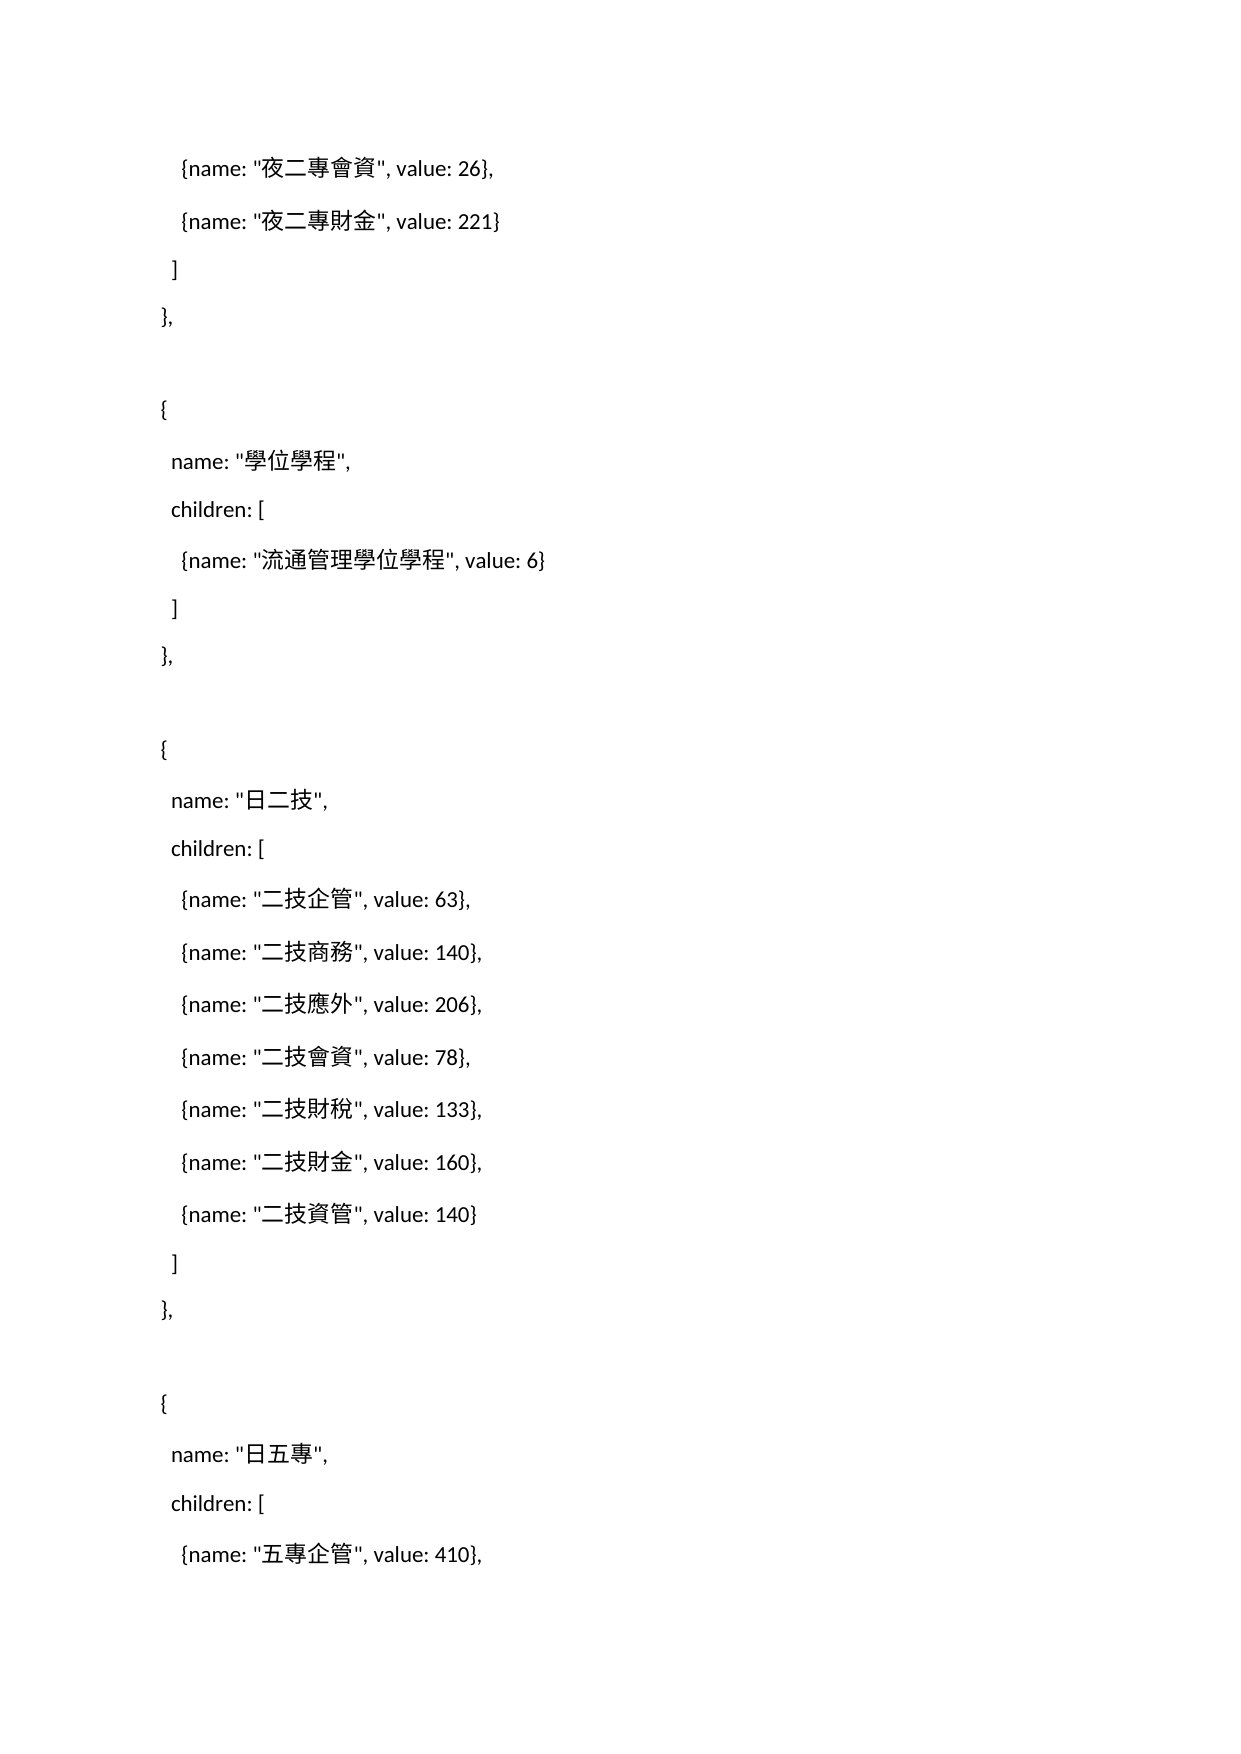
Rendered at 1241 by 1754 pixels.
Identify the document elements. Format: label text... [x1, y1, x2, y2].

text ] [150, 1249, 1090, 1277]
text children: [ [150, 495, 1090, 523]
text ] [150, 255, 1090, 283]
text }, [150, 302, 1090, 330]
text children: [ [150, 1489, 1090, 1517]
text ] [150, 594, 1090, 622]
text }, [150, 641, 1090, 669]
text {name: "二技商務", value: 140}, [150, 934, 1090, 967]
text }, [150, 1296, 1090, 1324]
text children: [ [150, 834, 1090, 862]
text {name: "二技財金", value: 160}, [150, 1144, 1090, 1177]
text {name: "五專企管", value: 410}, [150, 1536, 1090, 1569]
text { [150, 735, 1090, 763]
text { [150, 1389, 1090, 1417]
text {name: "二技會資", value: 78}, [150, 1039, 1090, 1072]
text {name: "夜二專會資", value: 26}, [150, 150, 1090, 183]
text {name: "二技資管", value: 140} [150, 1196, 1090, 1229]
text {name: "二技企管", value: 63}, [150, 881, 1090, 914]
text name: "日五專", [150, 1436, 1090, 1469]
text name: "日二技", [150, 782, 1090, 815]
text { [150, 396, 1090, 424]
text {name: "二技財稅", value: 133}, [150, 1091, 1090, 1124]
text {name: "夜二專財金", value: 221} [150, 202, 1090, 236]
text {name: "二技應外", value: 206}, [150, 986, 1090, 1019]
text {name: "流通管理學位學程", value: 6} [150, 542, 1090, 575]
text name: "學位學程", [150, 442, 1090, 476]
